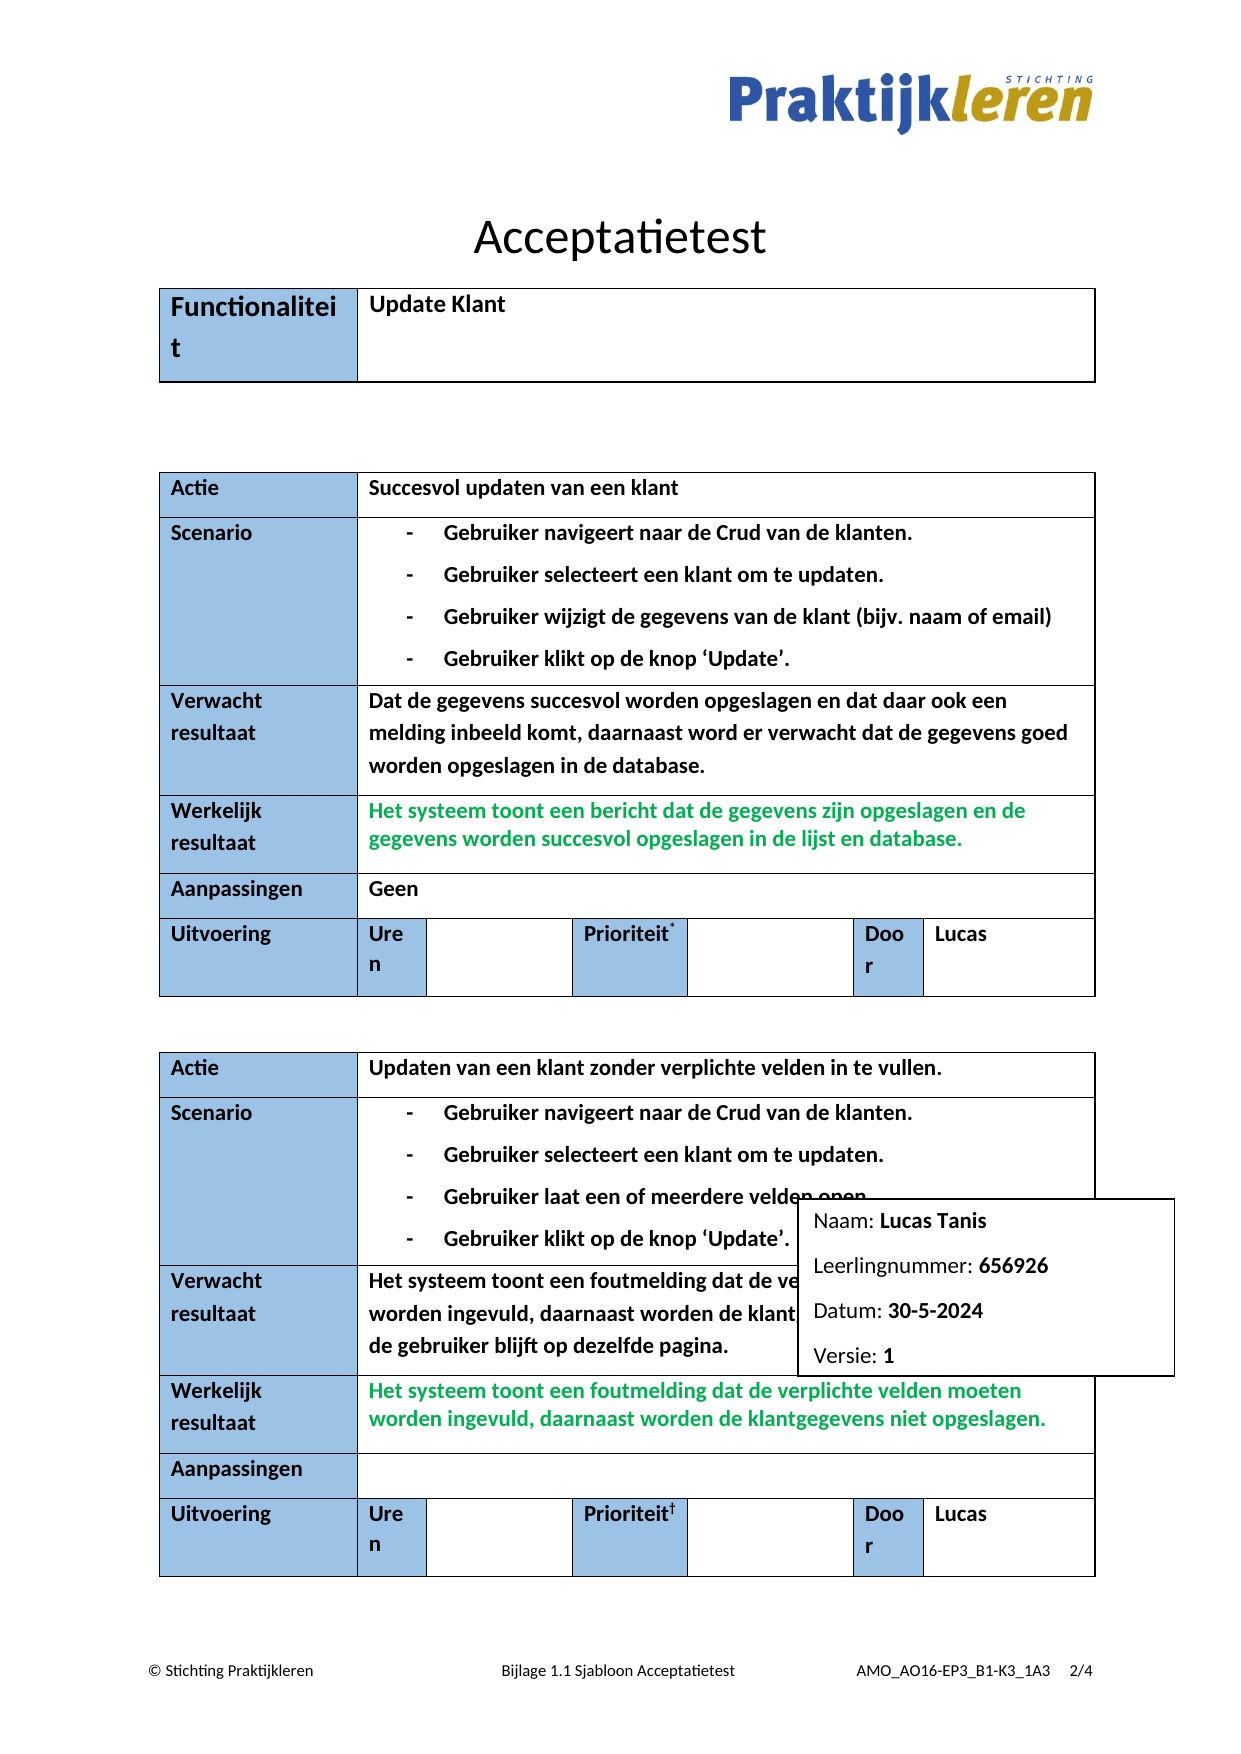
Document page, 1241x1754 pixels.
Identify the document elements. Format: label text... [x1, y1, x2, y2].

table_cell Gebruiker navigeert naar de Crud van de klanten. Gebruiker selecteert een klant om te updaten. Gebruiker laat een of meerdere velden open. Gebruiker klikt op de knop ‘Update’. [358, 1098, 1094, 1265]
table_cell [688, 1499, 853, 1576]
table_cell Het systeem toont een foutmelding dat de verplichte velden moeten worden ingevuld, daarnaast worden de klantgegevens niet opgeslagen en de gebruiker blijft op dezelfde pagina. [358, 1266, 797, 1375]
table_header Functionaliteit [160, 289, 357, 381]
table_cell Door [854, 919, 923, 996]
table_cell Scenario [160, 518, 357, 685]
table_cell Verwacht resultaat [160, 1266, 357, 1375]
table_cell Verwacht resultaat [160, 686, 357, 795]
subtitle Acceptatietest [148, 205, 1093, 266]
table_cell Werkelijk resultaat [160, 1376, 357, 1453]
table_cell Lucas [924, 919, 1094, 996]
table_cell Lucas [924, 1499, 1094, 1576]
table_cell Uren [358, 919, 426, 996]
table_cell [358, 1454, 1094, 1498]
table_cell Prioriteit [573, 919, 687, 996]
table_header Update Klant [358, 289, 1094, 381]
table_cell Aanpassingen [160, 874, 357, 918]
table_header Actie [160, 1053, 357, 1097]
table_cell Uitvoering [160, 919, 357, 996]
table_header Actie [160, 473, 357, 517]
table_cell Uitvoering [160, 1499, 357, 1576]
picture [730, 73, 1093, 135]
table_cell Gebruiker navigeert naar de Crud van de klanten. Gebruiker selecteert een klant om te updaten. Gebruiker wijzigt de gegevens van de klant (bijv. naam of email) Gebruiker klikt op de knop ‘Update’. [358, 518, 1094, 685]
table_cell Werkelijk resultaat [160, 796, 357, 873]
table_cell Uren [358, 1499, 426, 1576]
table_cell Het systeem toont een foutmelding dat de verplichte velden moeten worden ingevuld, daarnaast worden de klantgegevens niet opgeslagen. [358, 1376, 1094, 1453]
table_header Succesvol updaten van een klant [358, 473, 1094, 517]
table_cell [688, 919, 853, 996]
table_cell [427, 1499, 572, 1576]
table_cell Prioriteit [573, 1499, 687, 1576]
table_cell [427, 919, 572, 996]
table_header Updaten van een klant zonder verplichte velden in te vullen. [358, 1053, 1094, 1097]
table_cell Scenario [160, 1098, 357, 1265]
table_cell Dat de gegevens succesvol worden opgeslagen en dat daar ook een melding inbeeld komt, daarnaast word er verwacht dat de gegevens goed worden opgeslagen in de database. [358, 686, 1094, 795]
table_cell Door [854, 1499, 923, 1576]
table_cell Aanpassingen [160, 1454, 357, 1498]
table_cell Het systeem toont een bericht dat de gegevens zijn opgeslagen en de gegevens worden succesvol opgeslagen in de lijst en database. [358, 796, 1094, 873]
table_cell Geen [358, 874, 1094, 918]
